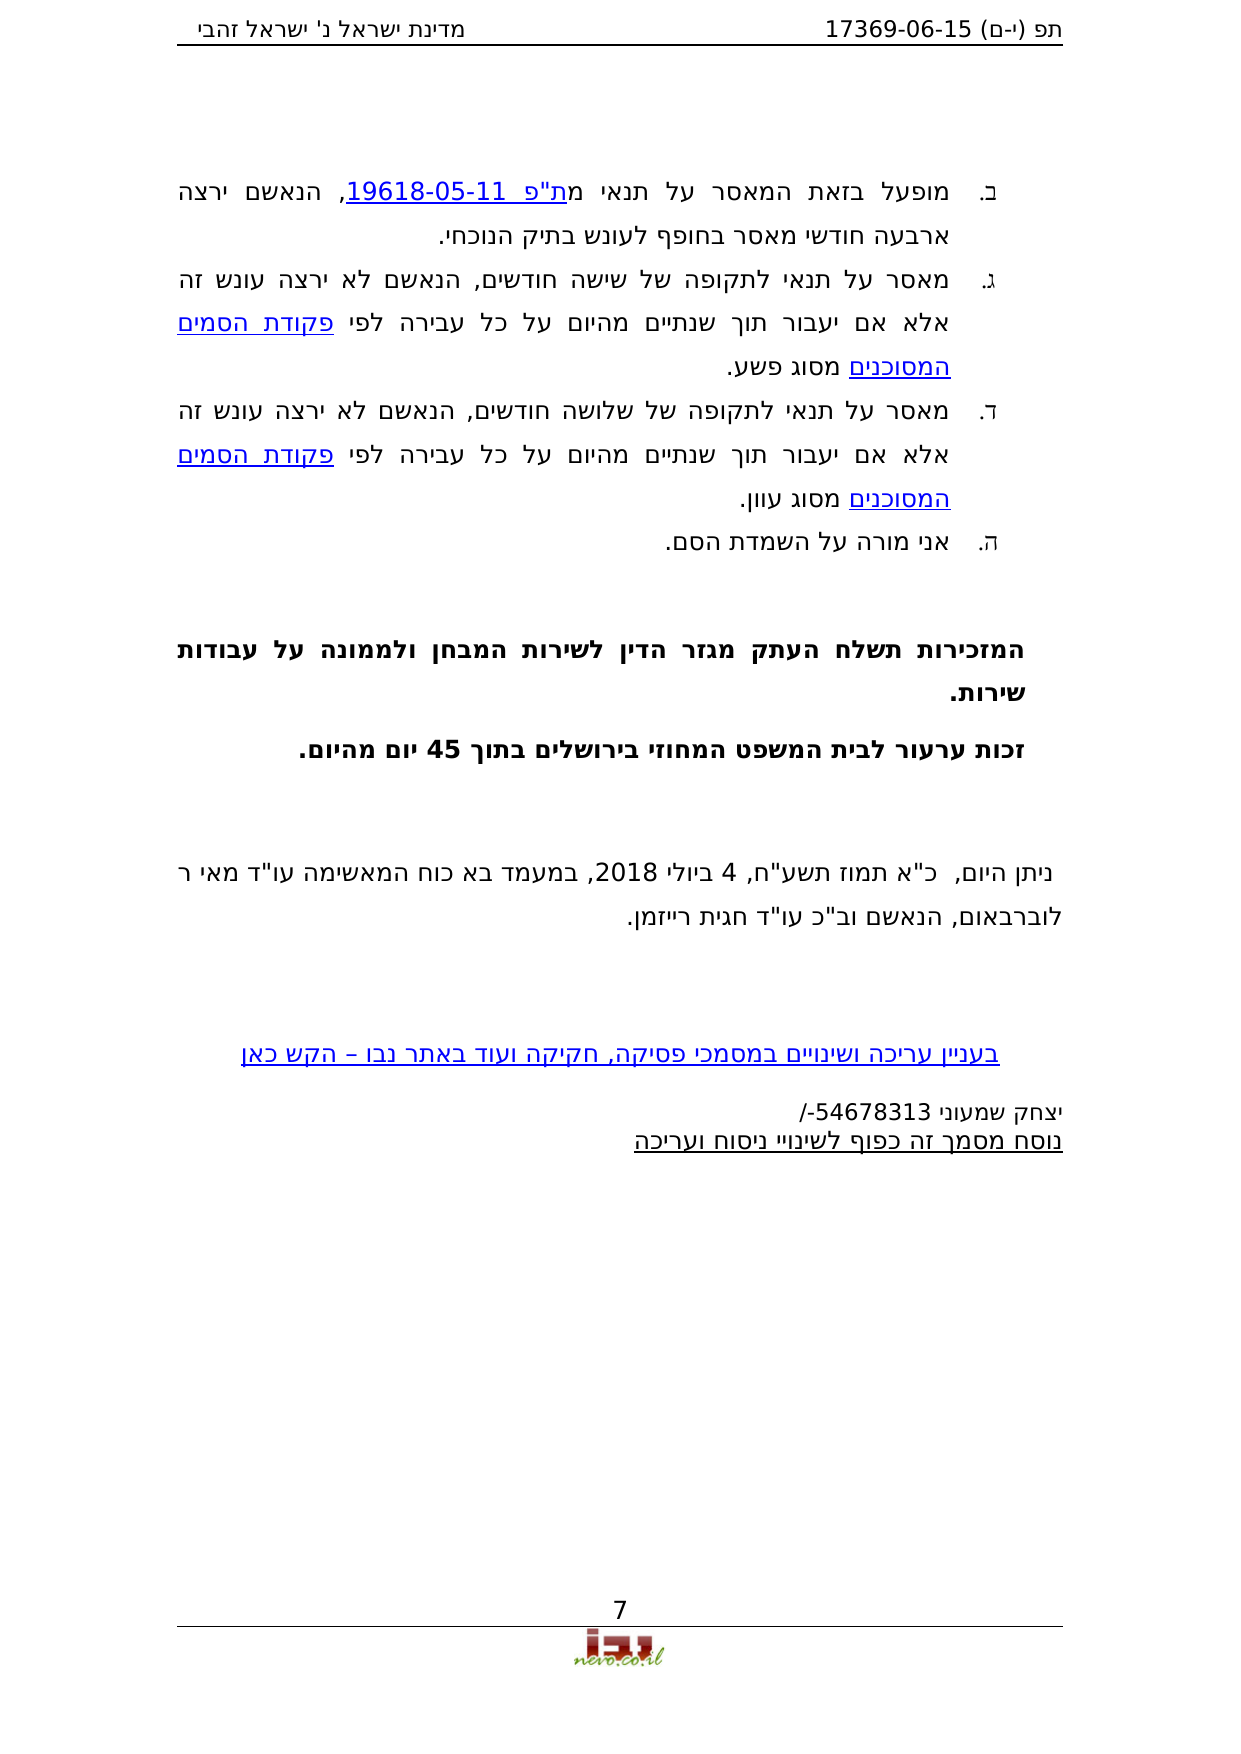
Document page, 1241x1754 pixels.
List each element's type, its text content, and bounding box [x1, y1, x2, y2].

text זכות ערעור לבית המשפט המחוזי בירושלים בתוך 45 יום מהיום. [177, 735, 1026, 764]
text 5129371ניתן היום, כ"א תמוז תשע"ח, 4 ביולי 2018, במעמד בא כוח המאשימה עו"ד מאי ר לוברבאום, הנאשם וב"כ עו"ד חגית רייזמן. [177, 858, 1063, 931]
text יצחק שמעוני 54678313-/ [177, 1099, 1063, 1126]
list מופעל בזאת המאסר על תנאי מת"פ 19618-05-11, הנאשם ירצה ארבעה חודשי מאסר בחופף לעונש בתיק הנוכחי. [177, 177, 988, 250]
list מאסר על תנאי לתקופה של שישה חודשים, הנאשם לא ירצה עונש זה אלא אם יעבור תוך שנתיים מהיום על כל עבירה לפי פקודת הסמים המסוכנים מסוג פשע. [177, 265, 988, 382]
list אני מורה על השמדת הסם. [177, 527, 988, 557]
list מאסר על תנאי לתקופה של שלושה חודשים, הנאשם לא ירצה עונש זה אלא אם יעבור תוך שנתיים מהיום על כל עבירה לפי פקודת הסמים המסוכנים מסוג עוון. [177, 396, 988, 513]
text בעניין עריכה ושינויים במסמכי פסיקה, חקיקה ועוד באתר נבו – הקש כאן [177, 1039, 1063, 1068]
picture [574, 1628, 666, 1667]
text נוסח מסמך זה כפוף לשינויי ניסוח ועריכה [177, 1126, 1063, 1155]
text המזכירות תשלח העתק מגזר הדין לשירות המבחן ולממונה על עבודות שירות. [177, 635, 1026, 708]
